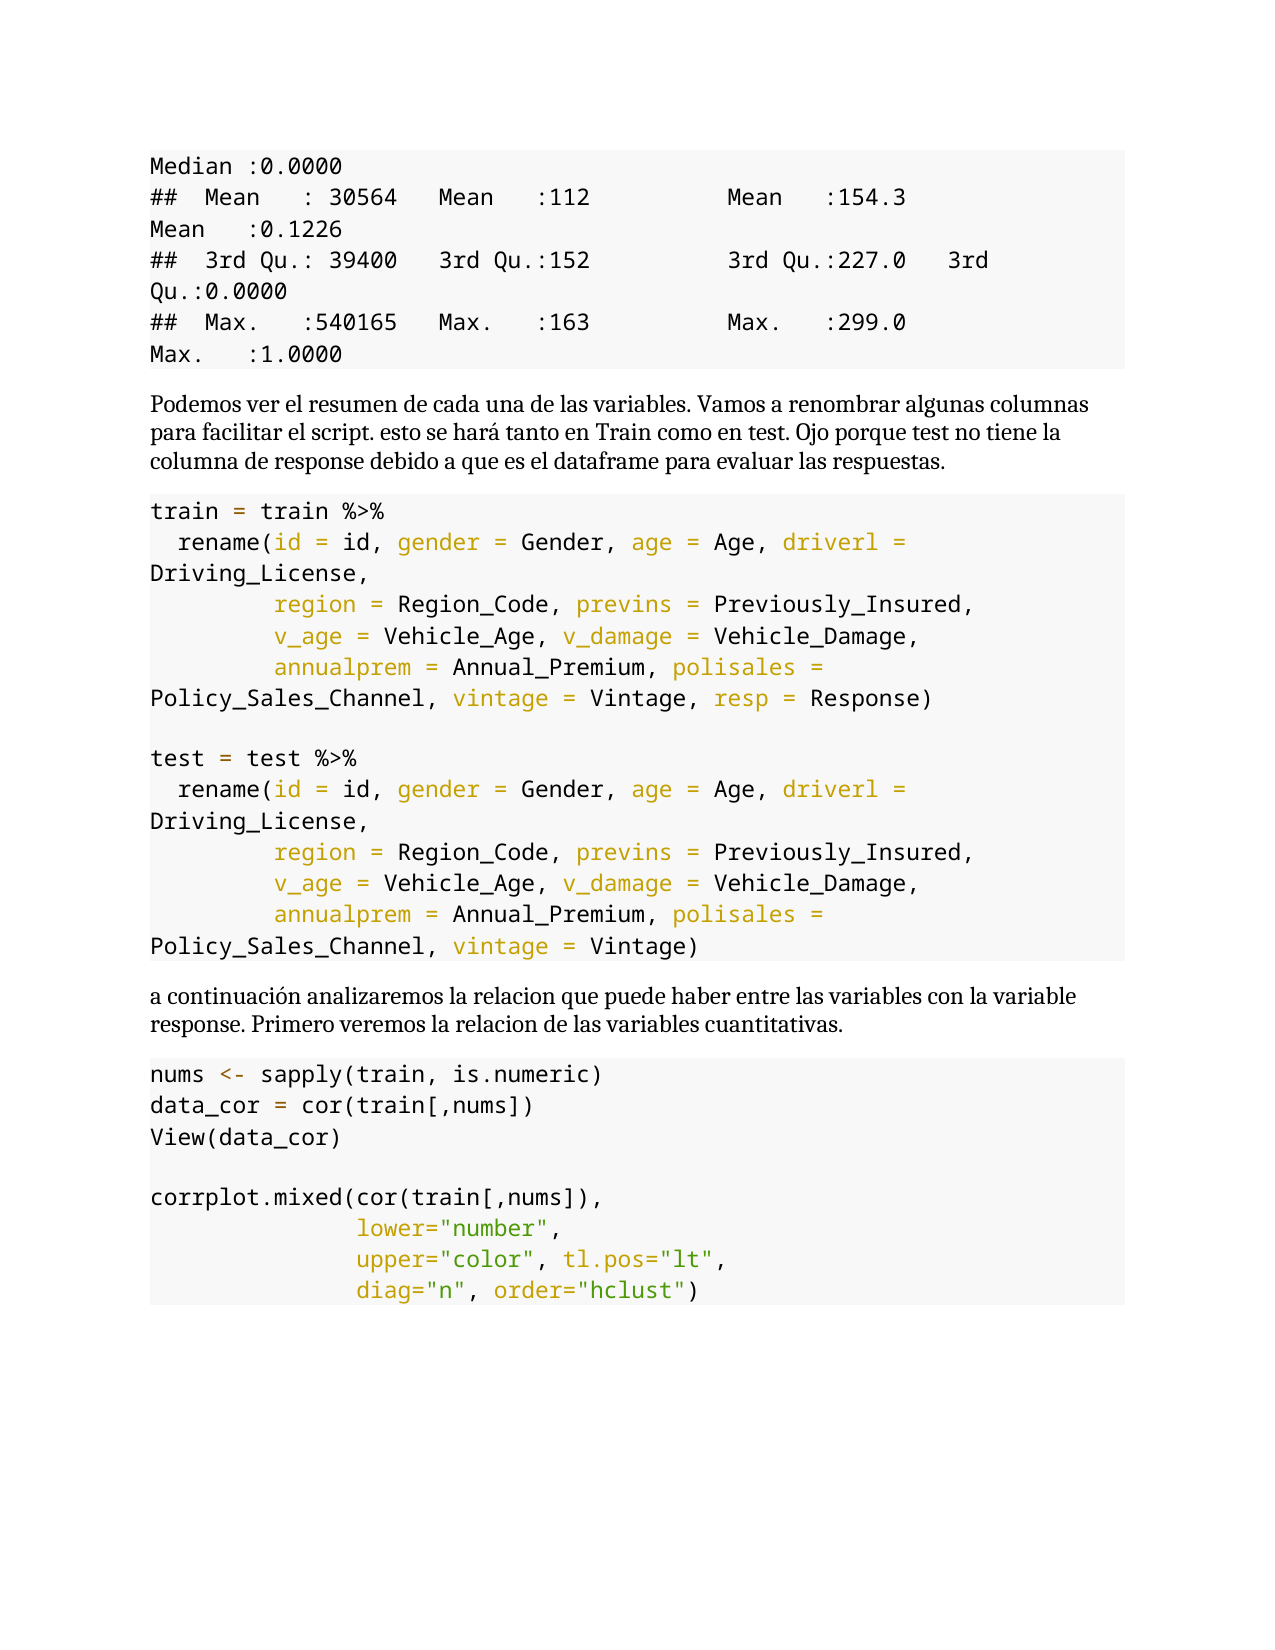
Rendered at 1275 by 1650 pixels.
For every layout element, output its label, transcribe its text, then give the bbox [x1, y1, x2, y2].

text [150, 150, 1125, 369]
text nums <- sapply(train, is.numeric) data_cor = cor(train[,nums]) View(data_cor) corrplot.mixed(cor(train[,nums]), lower="number", upper="color", tl.pos="lt", diag="n", order="hclust") [150, 1058, 1125, 1305]
text a continuación analizaremos la relacion que puede haber entre las variables con la variable response. Primero veremos la relacion de las variables cuantitativas. [150, 982, 1125, 1039]
text Podemos ver el resumen de cada una de las variables. Vamos a renombrar algunas columnas para facilitar el script. esto se hará tanto en Train como en test. Ojo porque test no tiene la columna de response debido a que es el dataframe para evaluar las respuestas. [150, 389, 1125, 476]
text train = train %>% rename(id = id, gender = Gender, age = Age, driverl = Driving_License, region = Region_Code, previns = Previously_Insured, v_age = Vehicle_Age, v_damage = Vehicle_Damage, annualprem = Annual_Premium, polisales = Policy_Sales_Channel, vintage = Vintage, resp = Response) test = test %>% rename(id = id, gender = Gender, age = Age, driverl = Driving_License, region = Region_Code, previns = Previously_Insured, v_age = Vehicle_Age, v_damage = Vehicle_Damage, annualprem = Annual_Premium, polisales = Policy_Sales_Channel, vintage = Vintage) [150, 494, 1125, 961]
